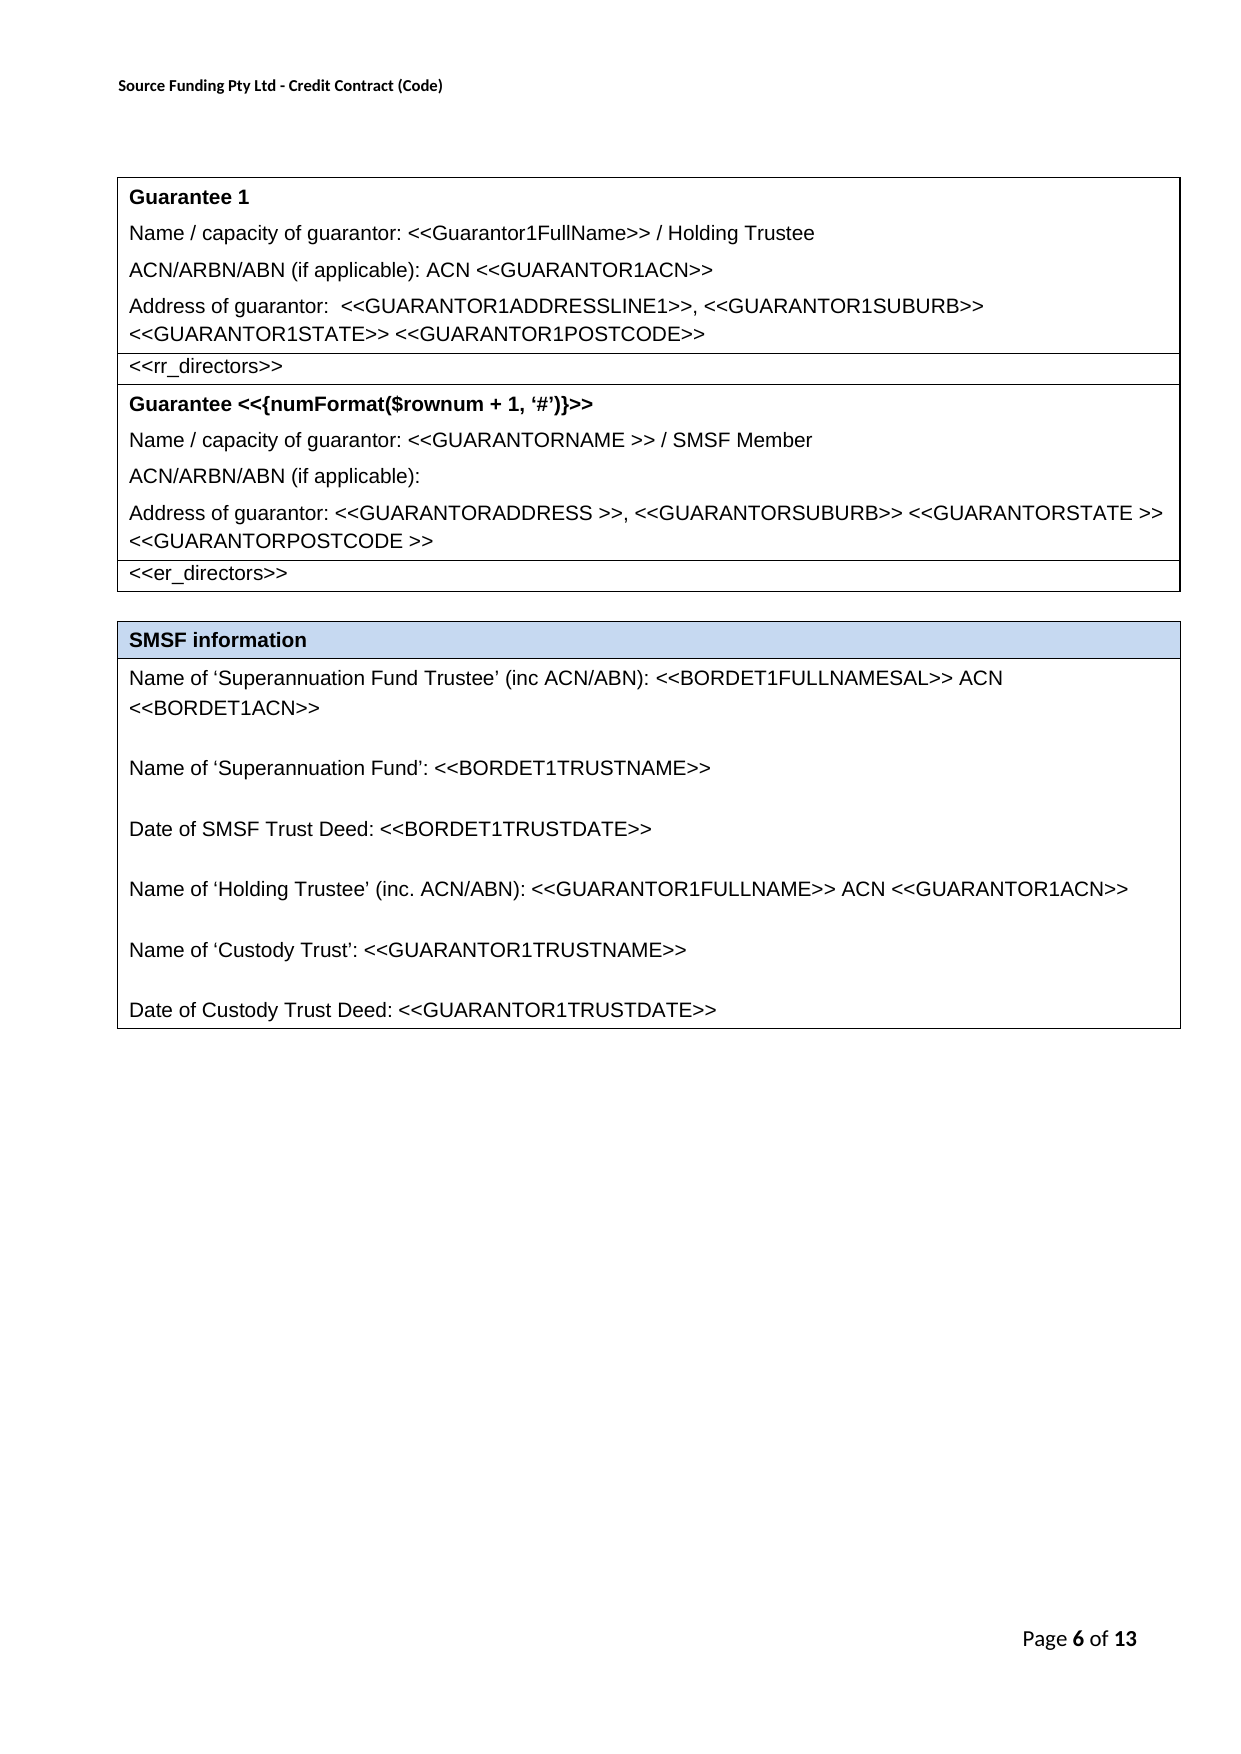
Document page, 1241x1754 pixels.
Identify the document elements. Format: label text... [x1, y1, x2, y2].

table_cell Name of ‘Superannuation Fund Trustee’ (inc ACN/ABN): <<BORDET1FULLNAMESAL>> ACN <<BORDET1ACN>> Name of ‘Superannuation Fund’: <<BORDET1TRUSTNAME>> Date of SMSF Trust Deed: <<BORDET1TRUSTDATE>> Name of ‘Holding Trustee’ (inc. ACN/ABN): <<GUARANTOR1FULLNAME>> ACN <<GUARANTOR1ACN>> Name of ‘Custody Trust’: <<GUARANTOR1TRUSTNAME>> Date of Custody Trust Deed: <<GUARANTOR1TRUSTDATE>> [118, 659, 1180, 1028]
table_cell Guarantee <<{numFormat($rownum + 1, ‘#’)}>> [118, 385, 1179, 422]
table_cell ACN/ARBN/ABN (if applicable): [118, 458, 1179, 494]
table_cell Name / capacity of guarantor: <<GUARANTORNAME >> / SMSF Member [118, 422, 1179, 458]
table_cell <<er_directors>> [118, 561, 1179, 591]
table_cell ACN/ARBN/ABN (if applicable): ACN <<GUARANTOR1ACN>> [118, 251, 1179, 288]
table_header SMSF information [118, 622, 1180, 658]
table_cell Guarantee 1 [118, 178, 1179, 215]
table_cell Address of guarantor: <<GUARANTOR1ADDRESSLINE1>>, <<GUARANTOR1SUBURB>> <<GUARANTOR1STATE>> <<GUARANTOR1POSTCODE>> [118, 288, 1179, 353]
table_cell <<rr_directors>> [118, 354, 1179, 384]
table_cell Name / capacity of guarantor: <<Guarantor1FullName>> / Holding Trustee [118, 215, 1179, 251]
table_cell Address of guarantor: <<GUARANTORADDRESS >>, <<GUARANTORSUBURB>> <<GUARANTORSTATE >> <<GUARANTORPOSTCODE >> [118, 495, 1179, 560]
